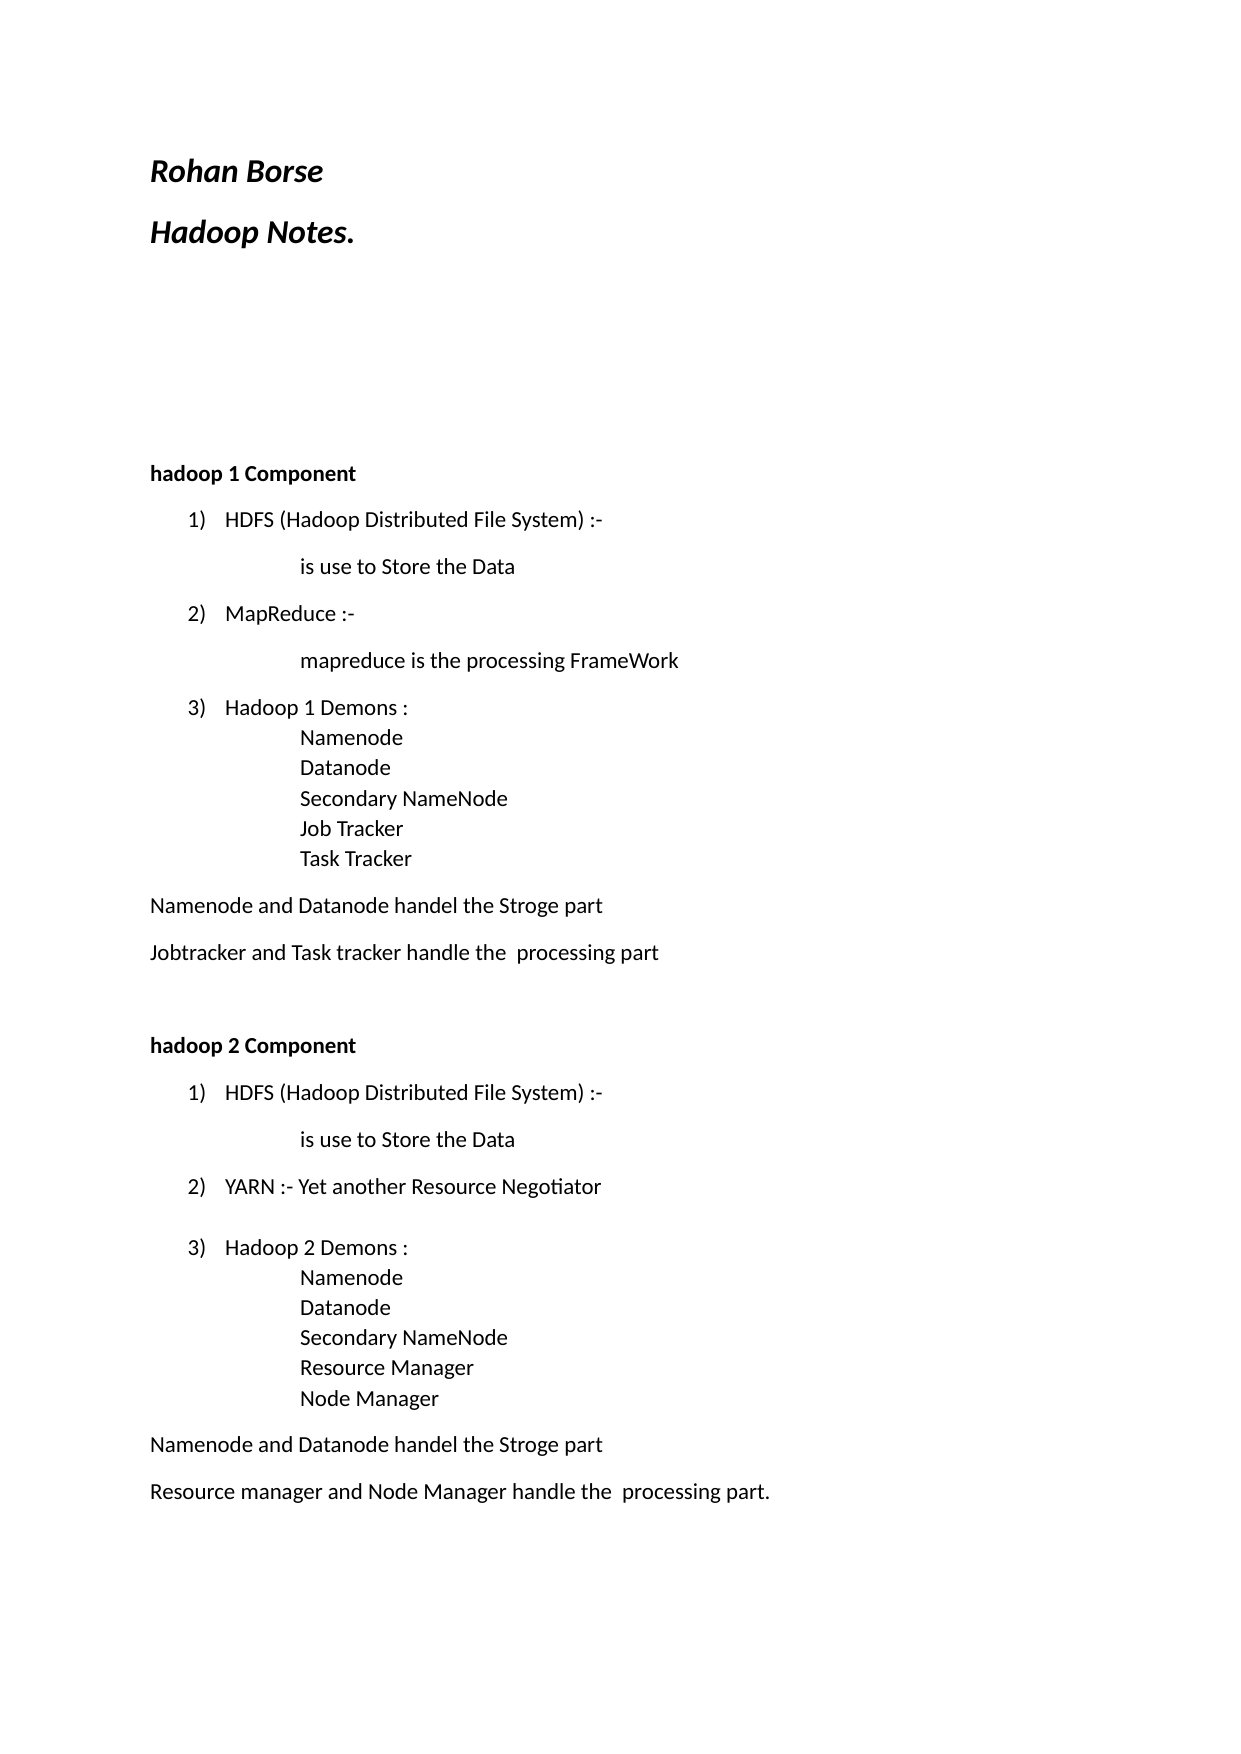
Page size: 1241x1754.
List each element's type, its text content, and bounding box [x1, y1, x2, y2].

list Task Tracker [300, 844, 1090, 872]
list Secondary NameNode [300, 784, 1090, 812]
list Resource Manager [300, 1353, 1090, 1382]
list HDFS (Hadoop Distributed File System) :- [187, 1078, 1090, 1107]
list Namenode [300, 1263, 1090, 1291]
list Namenode [300, 723, 1090, 751]
list Node Manager [300, 1384, 1090, 1412]
list Hadoop 2 Demons : [187, 1233, 1090, 1261]
text hadoop 1 Component [150, 459, 1090, 487]
list Job Tracker [300, 814, 1090, 842]
text hadoop 2 Component [150, 1032, 1090, 1060]
text Jobtracker and Task tracker handle the processing part [150, 938, 1090, 966]
text Namenode and Datanode handel the Stroge part [150, 891, 1090, 919]
list MapReduce :- [187, 599, 1090, 627]
text is use to Store the Data [150, 1125, 1090, 1153]
list Datanode [300, 1293, 1090, 1321]
text Hadoop Notes. [150, 211, 1090, 251]
text Resource manager and Node Manager handle the processing part. [150, 1477, 1090, 1506]
text mapreduce is the processing FrameWork [150, 646, 1090, 674]
text Rohan Borse [150, 150, 1090, 191]
list Datanode [300, 753, 1090, 782]
list Hadoop 1 Demons : [187, 693, 1090, 721]
list HDFS (Hadoop Distributed File System) :- [187, 506, 1090, 534]
list YARN :- Yet another Resource Negotiator [187, 1172, 1090, 1200]
list Secondary NameNode [300, 1323, 1090, 1351]
text Namenode and Datanode handel the Stroge part [150, 1431, 1090, 1459]
text is use to Store the Data [300, 552, 1090, 581]
